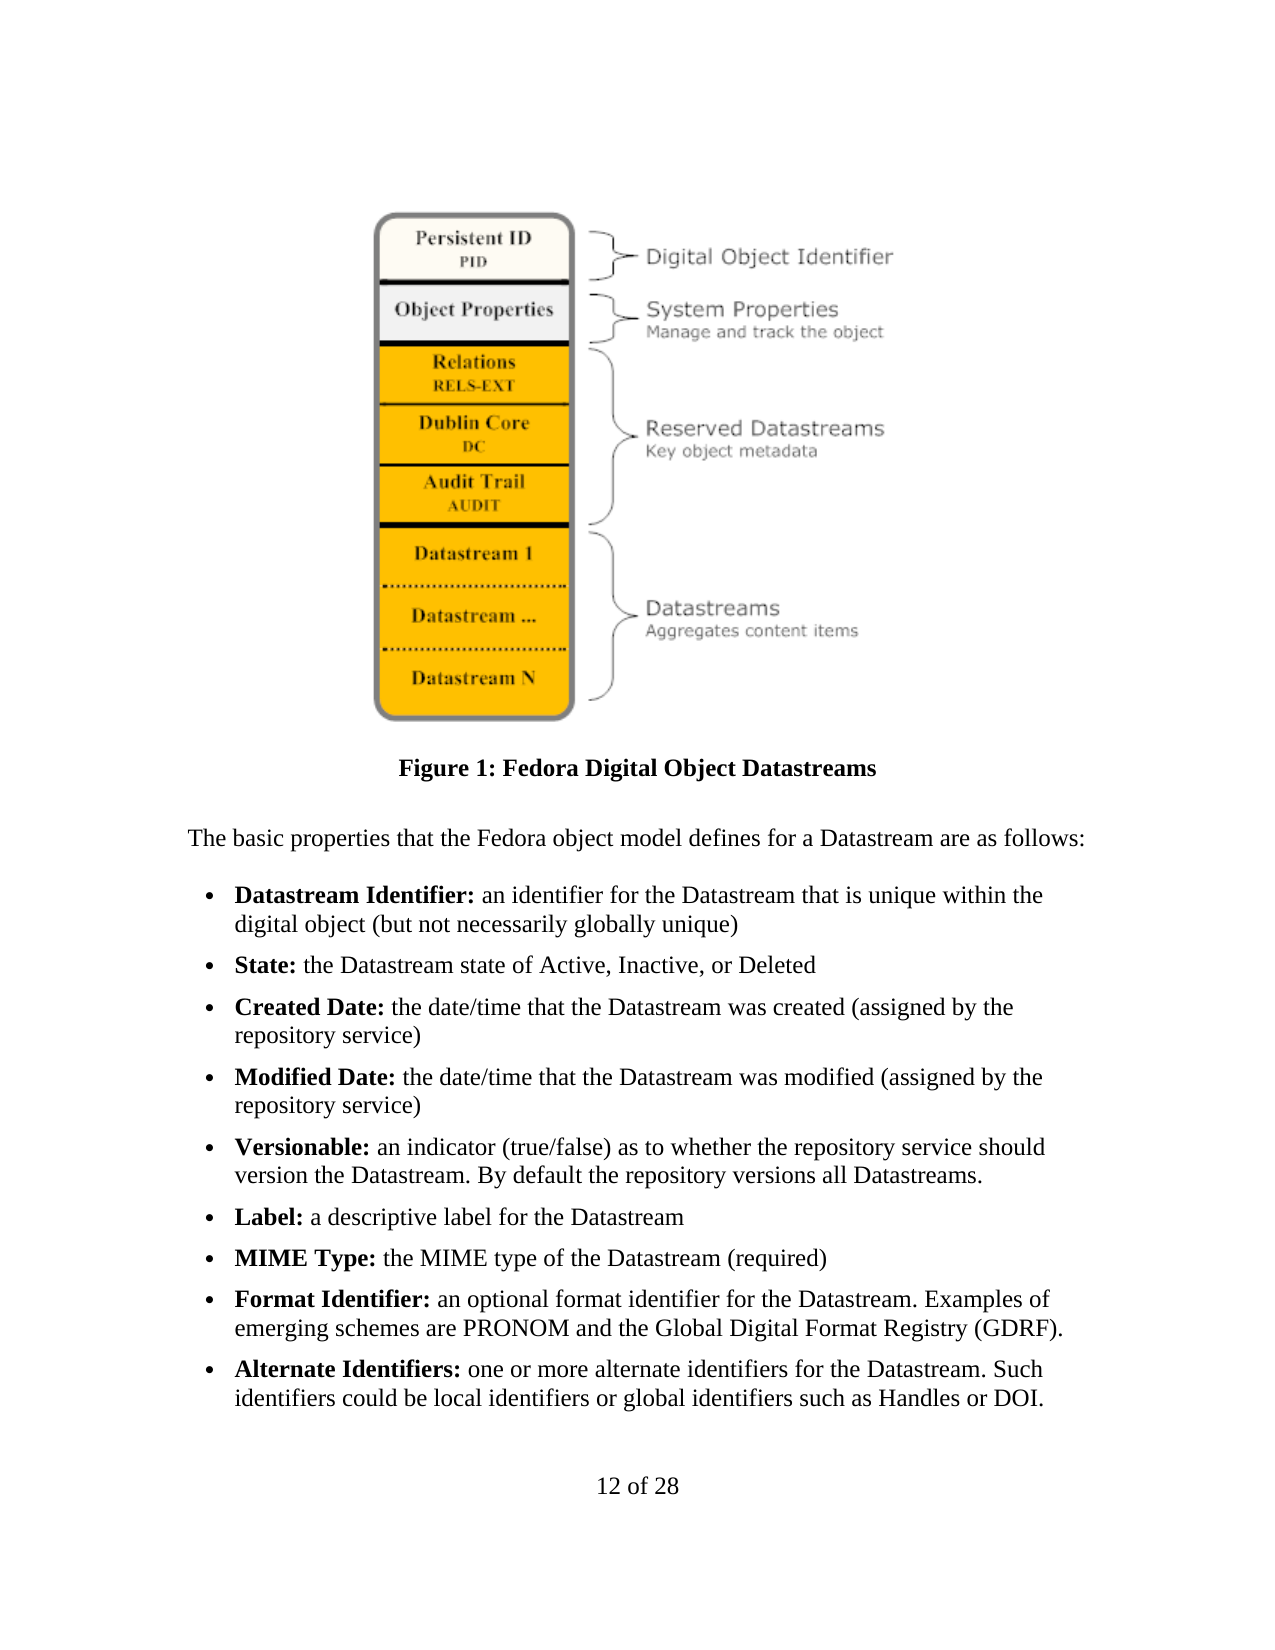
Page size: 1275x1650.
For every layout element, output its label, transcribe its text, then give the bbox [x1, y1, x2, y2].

list Datastream Identifier: an identifier for the Datastream that is unique within the digital object (but not necessarily globally unique) [206, 880, 1087, 938]
list Format Identifier: an optional format identifier for the Datastream. Examples of emerging schemes are PRONOM and the Global Digital Format Registry (GDRF). [206, 1284, 1087, 1342]
list MIME Type: the MIME type of the Datastream (required) [206, 1243, 1087, 1272]
text Figure 2: Fedora Digital Object Datastreams [187, 753, 1087, 782]
list Modified Date: the date/time that the Datastream was modified (assigned by the repository service) [206, 1062, 1087, 1119]
list Alternate Identifiers: one or more alternate identifiers for the Datastream. Such identifiers could be local identifiers or global identifiers such as Handles or DOI. [206, 1354, 1087, 1412]
list Created Date: the date/time that the Datastream was created (assigned by the repository service) [206, 992, 1087, 1049]
text The basic properties that the Fedora object model defines for a Datastream are as follows: [187, 823, 1087, 852]
list Versionable: an indicator (true/false) as to whether the repository service should version the Datastream. By default the repository versions all Datastreams. [206, 1132, 1087, 1189]
list State: the Datastream state of Active, Inactive, or Deleted [206, 950, 1087, 979]
list Label: a descriptive label for the Datastream [206, 1202, 1087, 1230]
picture [368, 207, 919, 722]
